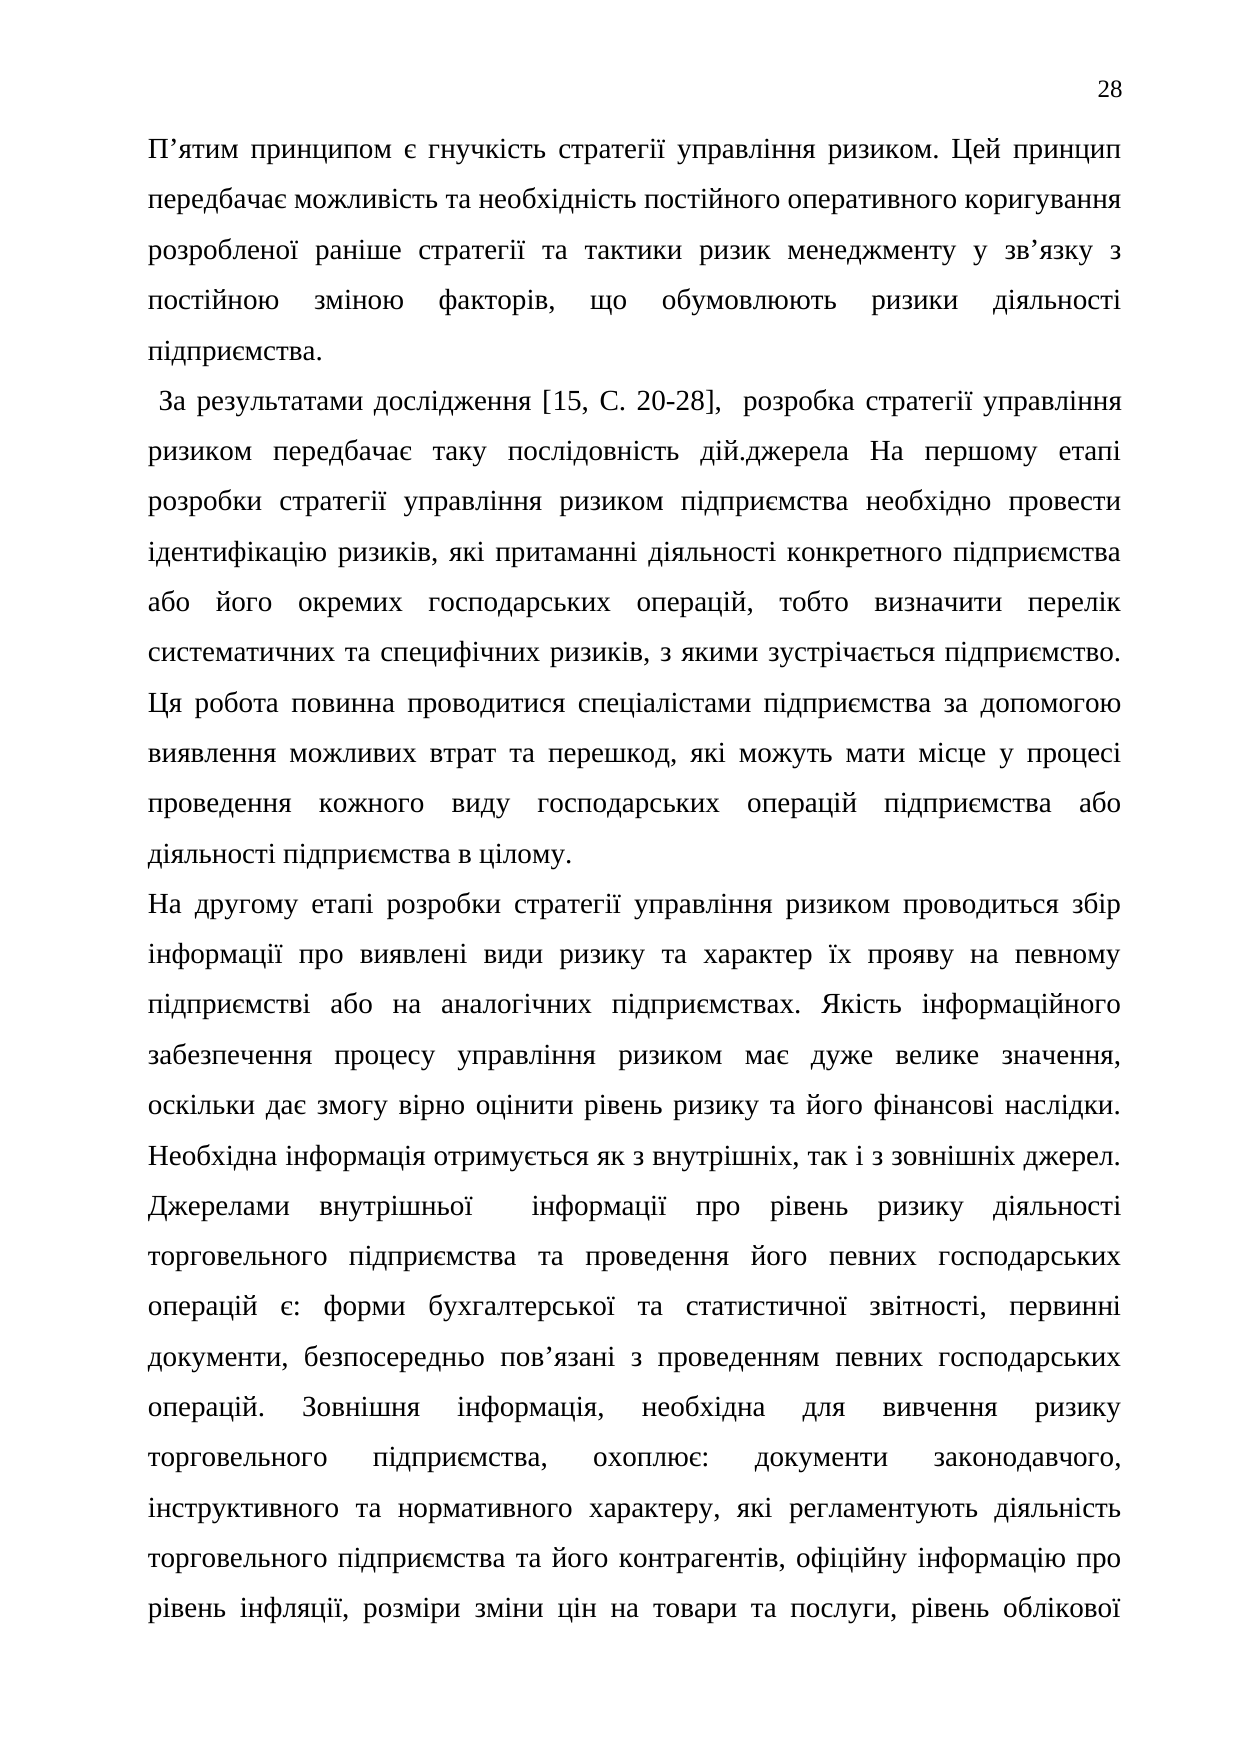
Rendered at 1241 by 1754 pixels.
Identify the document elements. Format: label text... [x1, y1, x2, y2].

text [148, 886, 1122, 1624]
text П’ятим принципом є гнучкість стратегії управління ризиком. Цей принцип передбачає можливість та необхідність постійного оперативного коригування розробленої раніше стратегії та тактики ризик менеджменту у зв’язку з постійною зміною факторів, що обумовлюють ризики діяльності підприємства. [148, 131, 1122, 366]
text За результатами дослідження [15, С. 20-28], розробка стратегії управління ризиком передбачає таку послідовність дій.джерела На першому етапі розробки стратегії управління ризиком підприємства необхідно провести ідентифікацію ризиків, які притаманні діяльності конкретного підприємства або його окремих господарських операцій, тобто визначити перелік систематичних та специфічних ризиків, з якими зустрічається підприємство. Ця робота повинна проводитися спеціалістами підприємства за допомогою виявлення можливих втрат та перешкод, які можуть мати місце у процесі проведення кожного виду господарських операцій підприємства або діяльності підприємства в цілому. [148, 383, 1122, 869]
